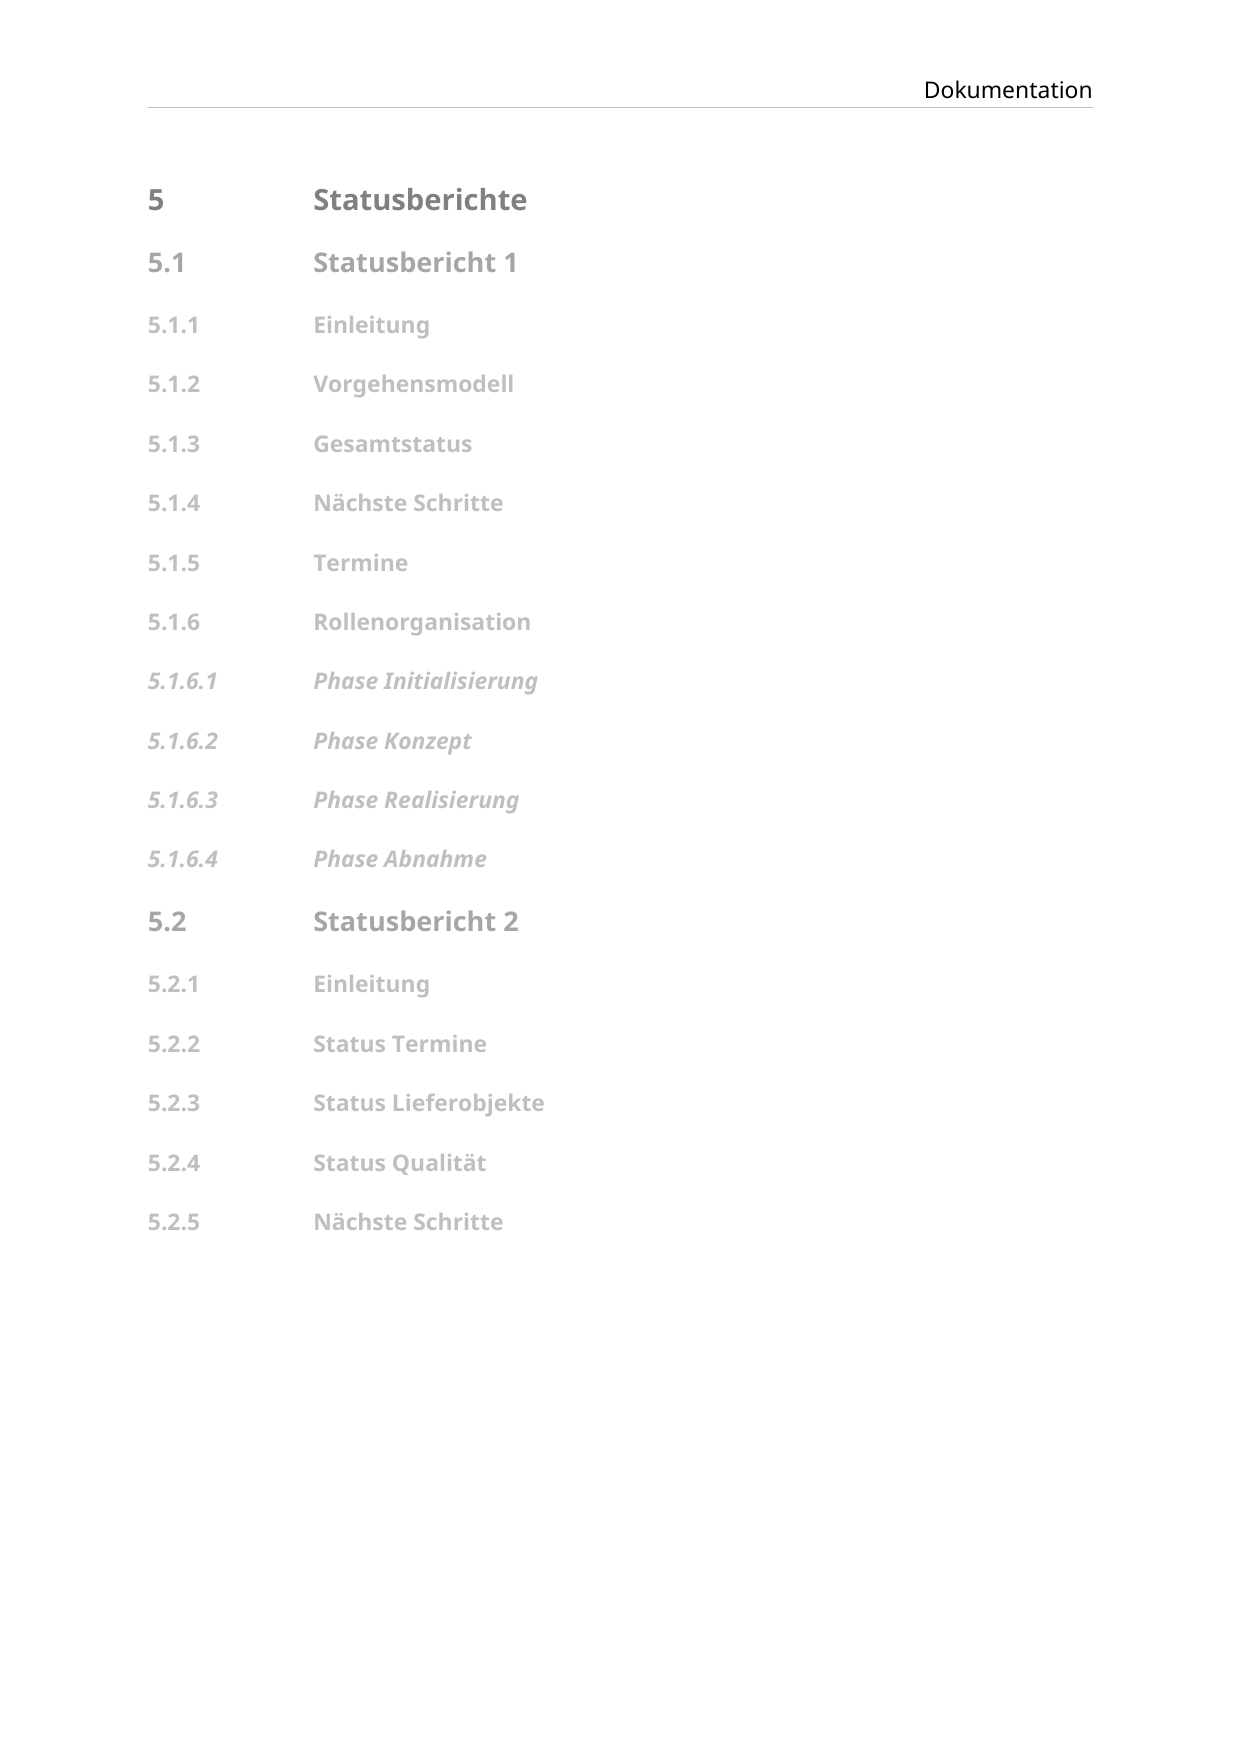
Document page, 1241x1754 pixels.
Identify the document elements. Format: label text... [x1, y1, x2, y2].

subtitle Einleitung [148, 309, 1093, 340]
subtitle Status Termine [148, 1028, 1093, 1059]
subtitle Rollenorganisation [148, 606, 1093, 637]
subtitle Nächste Schritte [148, 487, 1093, 518]
subtitle Status Lieferobjekte [148, 1087, 1093, 1118]
subtitle Phase Realisierung [148, 784, 1093, 815]
subtitle Gesamtstatus [148, 428, 1093, 459]
subtitle Vorgehensmodell [148, 368, 1093, 400]
subtitle Status Qualität [148, 1146, 1093, 1178]
subtitle Phase Konzept [148, 725, 1093, 756]
subtitle Statusberichte [148, 179, 1093, 218]
subtitle Statusbericht 2 [148, 903, 1093, 940]
subtitle Phase Abnahme [148, 843, 1093, 875]
subtitle Statusbericht 1 [148, 243, 1093, 280]
subtitle Termine [148, 547, 1093, 578]
subtitle Einleitung [148, 968, 1093, 999]
subtitle Phase Initialisierung [148, 665, 1093, 697]
subtitle Nächste Schritte [148, 1206, 1093, 1237]
